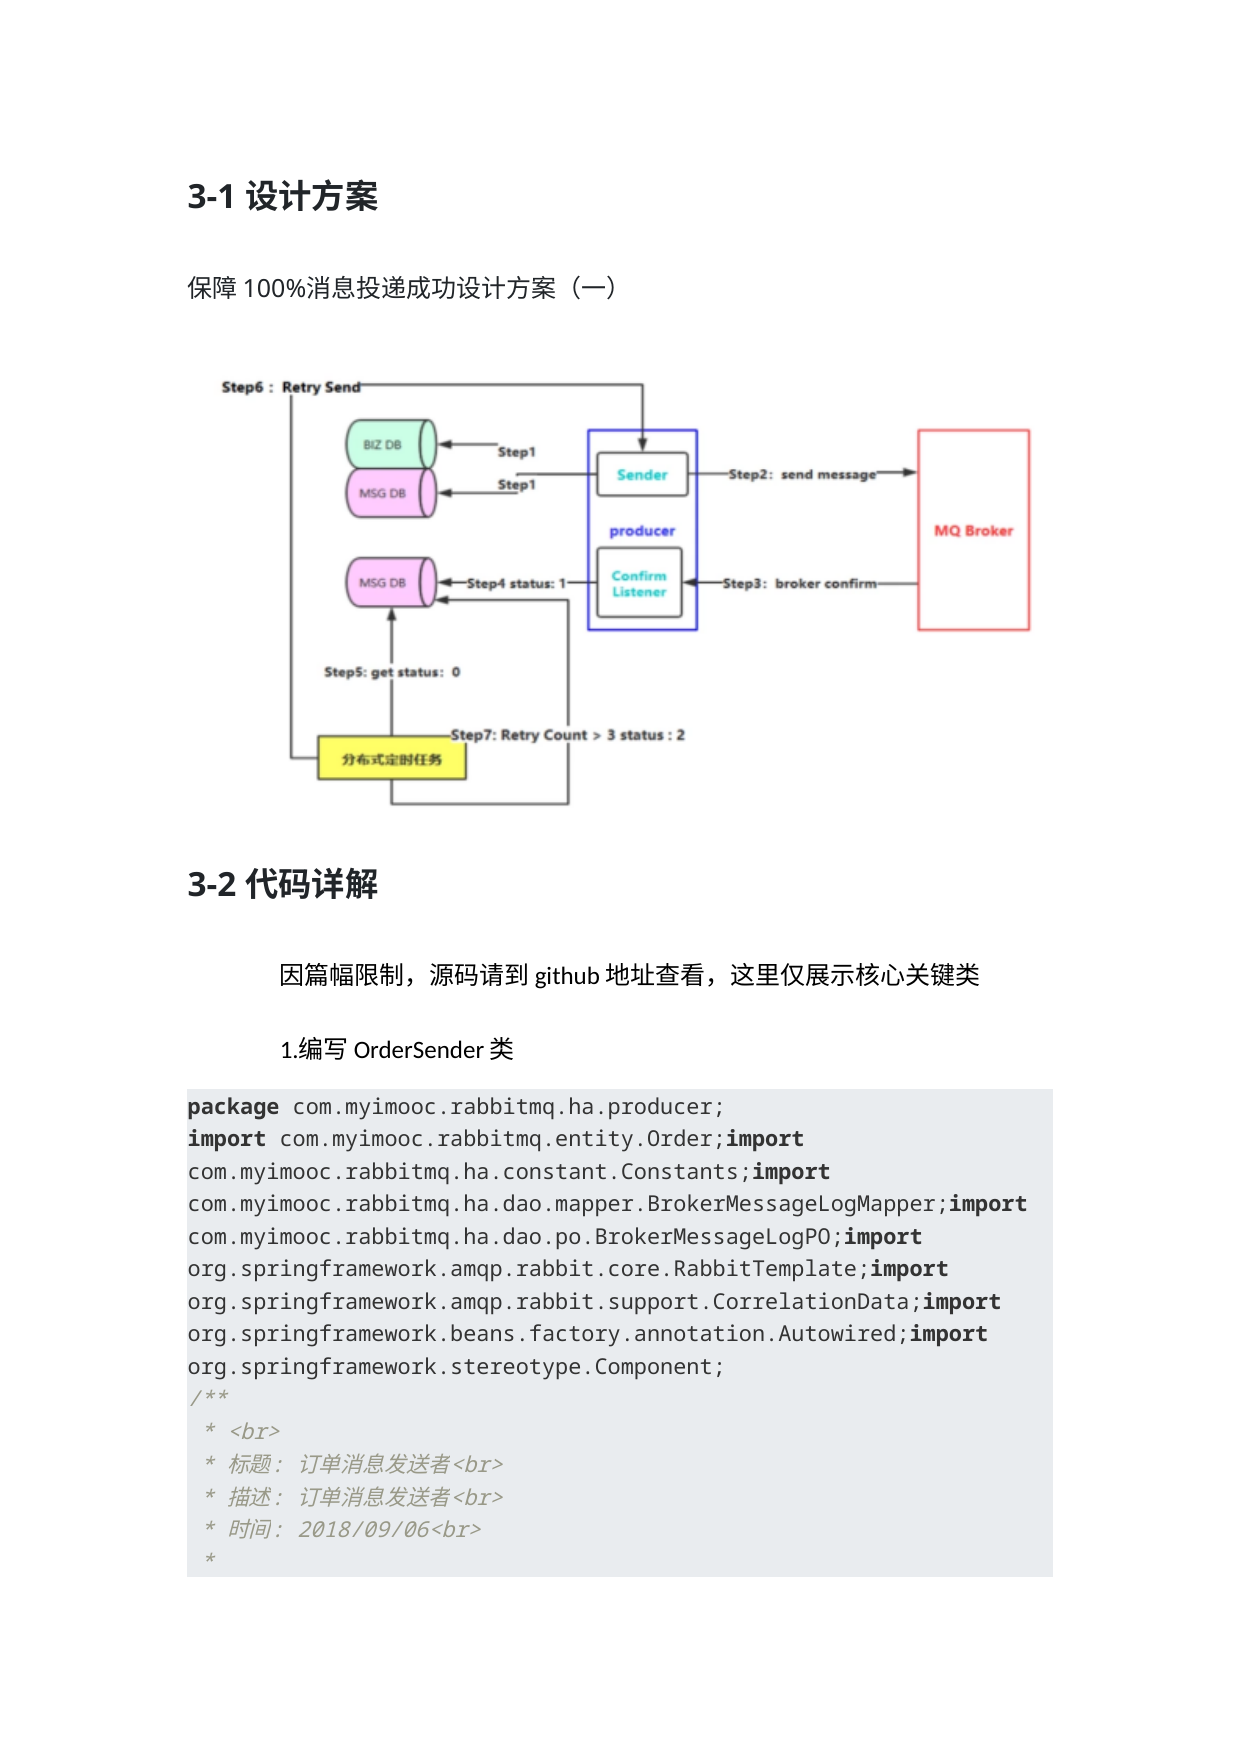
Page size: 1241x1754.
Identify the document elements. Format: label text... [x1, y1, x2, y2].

text * 时间: 2018/09/06<br> [271, 1512, 1053, 1544]
text * [187, 1544, 1053, 1577]
subtitle 3-2 代码详解 [187, 849, 1053, 914]
text package com.myimooc.rabbitmq.ha.producer; [187, 1089, 1053, 1122]
text * 标题: 订单消息发送者<br> [450, 1447, 1053, 1479]
picture [187, 357, 1052, 812]
text 保障100%消息投递成功设计方案（一） [187, 254, 1053, 319]
subtitle 3-1 设计方案 [187, 162, 1053, 227]
text 因篇幅限制，源码请到github地址查看，这里仅展示核心关键类 [187, 941, 1053, 1006]
text 1.编写OrderSender类 [187, 1015, 1053, 1080]
text /** [187, 1382, 1053, 1414]
text * <br> [187, 1414, 1053, 1447]
text * 描述: 订单消息发送者<br> [187, 1479, 1053, 1512]
text import com.myimooc.rabbitmq.entity.Order;import com.myimooc.rabbitmq.ha.constant.Constants;import com.myimooc.rabbitmq.ha.dao.mapper.BrokerMessageLogMapper;import com.myimooc.rabbitmq.ha.dao.po.BrokerMessageLogPO;import org.springframework.amqp.rabbit.core.RabbitTemplate;import org.springframework.amqp.rabbit.support.CorrelationData;import org.springframework.beans.factory.annotation.Autowired;import org.springframework.stereotype.Component; [187, 1122, 1053, 1382]
